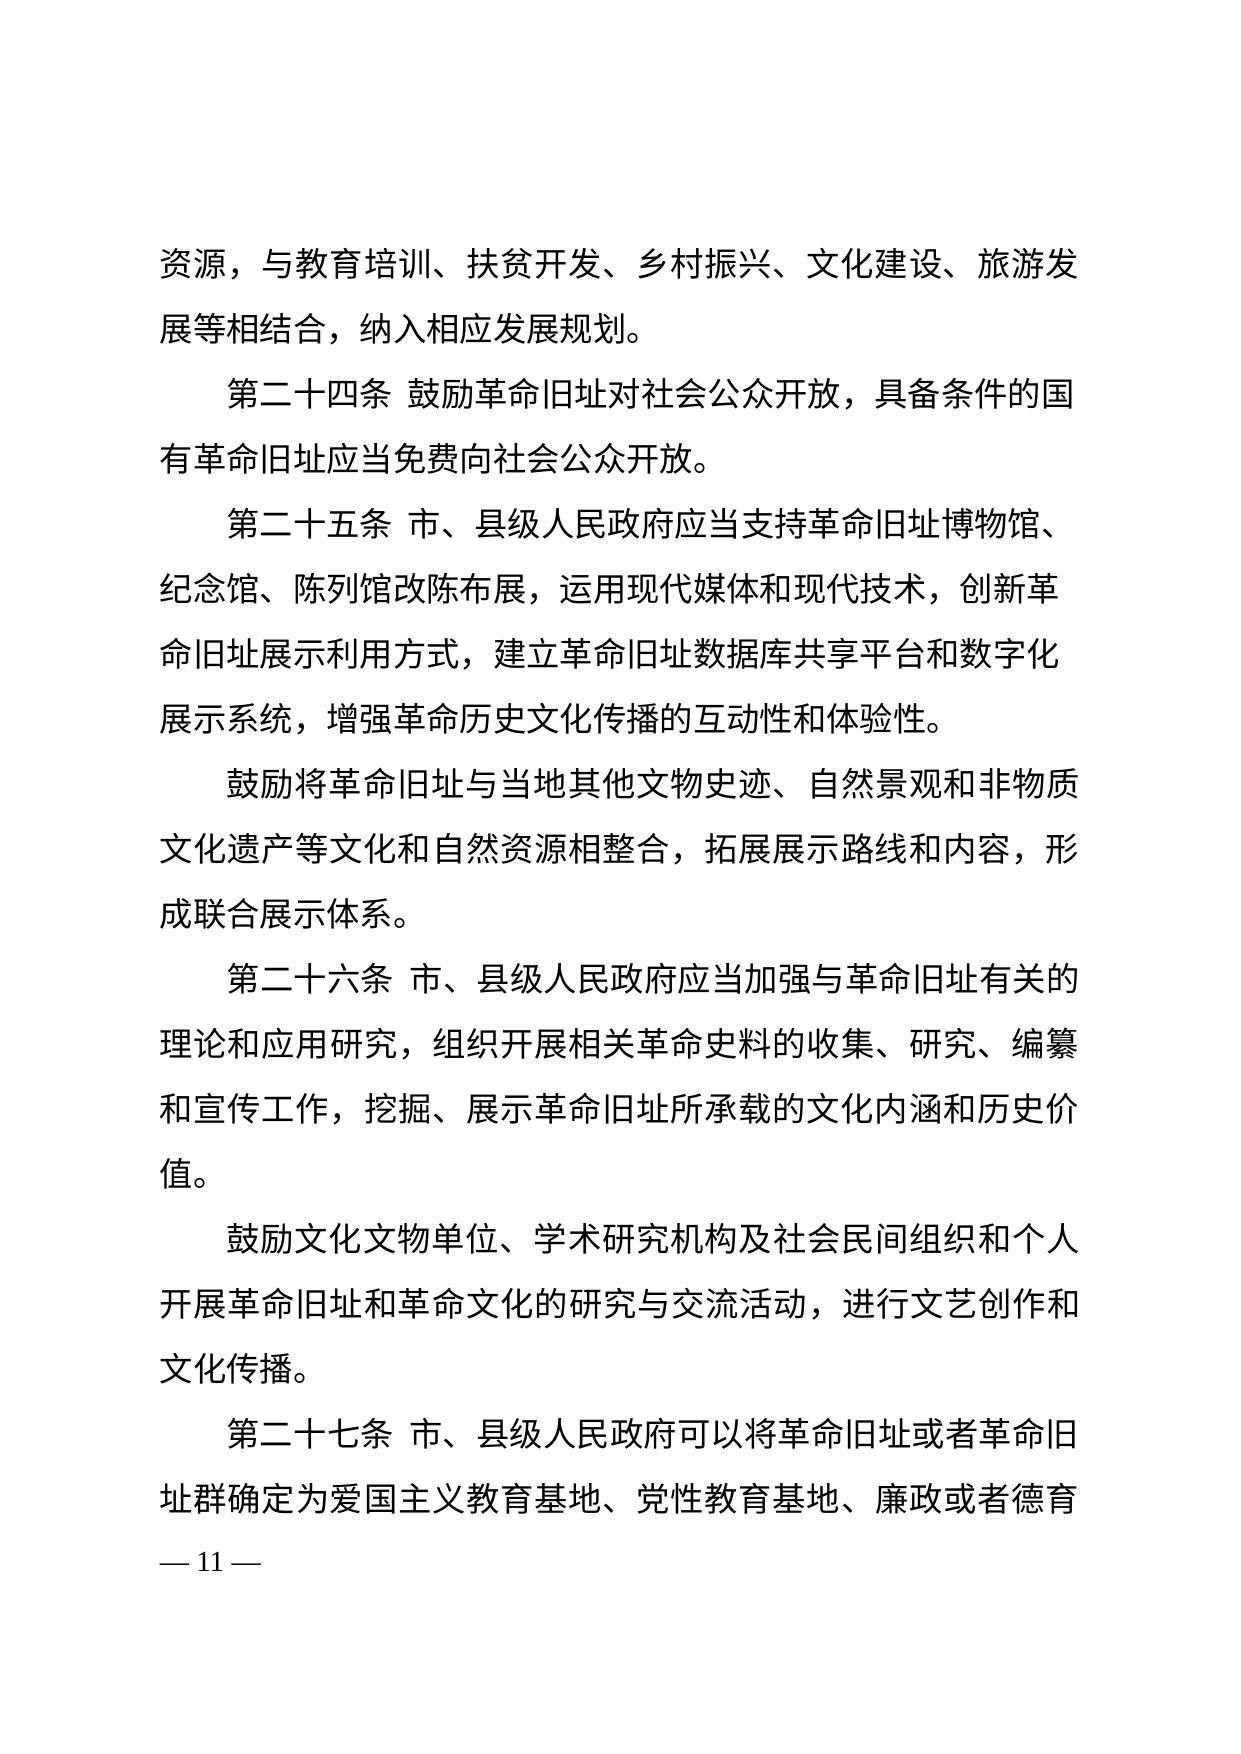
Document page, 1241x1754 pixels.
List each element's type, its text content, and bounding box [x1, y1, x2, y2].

text 鼓励文化文物单位、学术研究机构及社会民间组织和个人开展革命旧址和革命文化的研究与交流活动，进行文艺创作和文化传播。 [159, 1205, 1081, 1400]
text 第二十五条 市、县级人民政府应当支持革命旧址博物馆、纪念馆、陈列馆改陈布展，运用现代媒体和现代技术，创新革命旧址展示利用方式，建立革命旧址数据库共享平台和数字化展示系统，增强革命历史文化传播的互动性和体验性。 [159, 490, 1081, 750]
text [159, 1400, 1081, 1530]
text 第二十四条 鼓励革命旧址对社会公众开放，具备条件的国有革命旧址应当免费向社会公众开放。 [159, 360, 1081, 490]
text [159, 230, 1081, 360]
text 鼓励将革命旧址与当地其他文物史迹、自然景观和非物质文化遗产等文化和自然资源相整合，拓展展示路线和内容，形成联合展示体系。 [159, 750, 1081, 945]
text 第二十六条 市、县级人民政府应当加强与革命旧址有关的理论和应用研究，组织开展相关革命史料的收集、研究、编纂和宣传工作，挖掘、展示革命旧址所承载的文化内涵和历史价值。 [159, 945, 1081, 1205]
